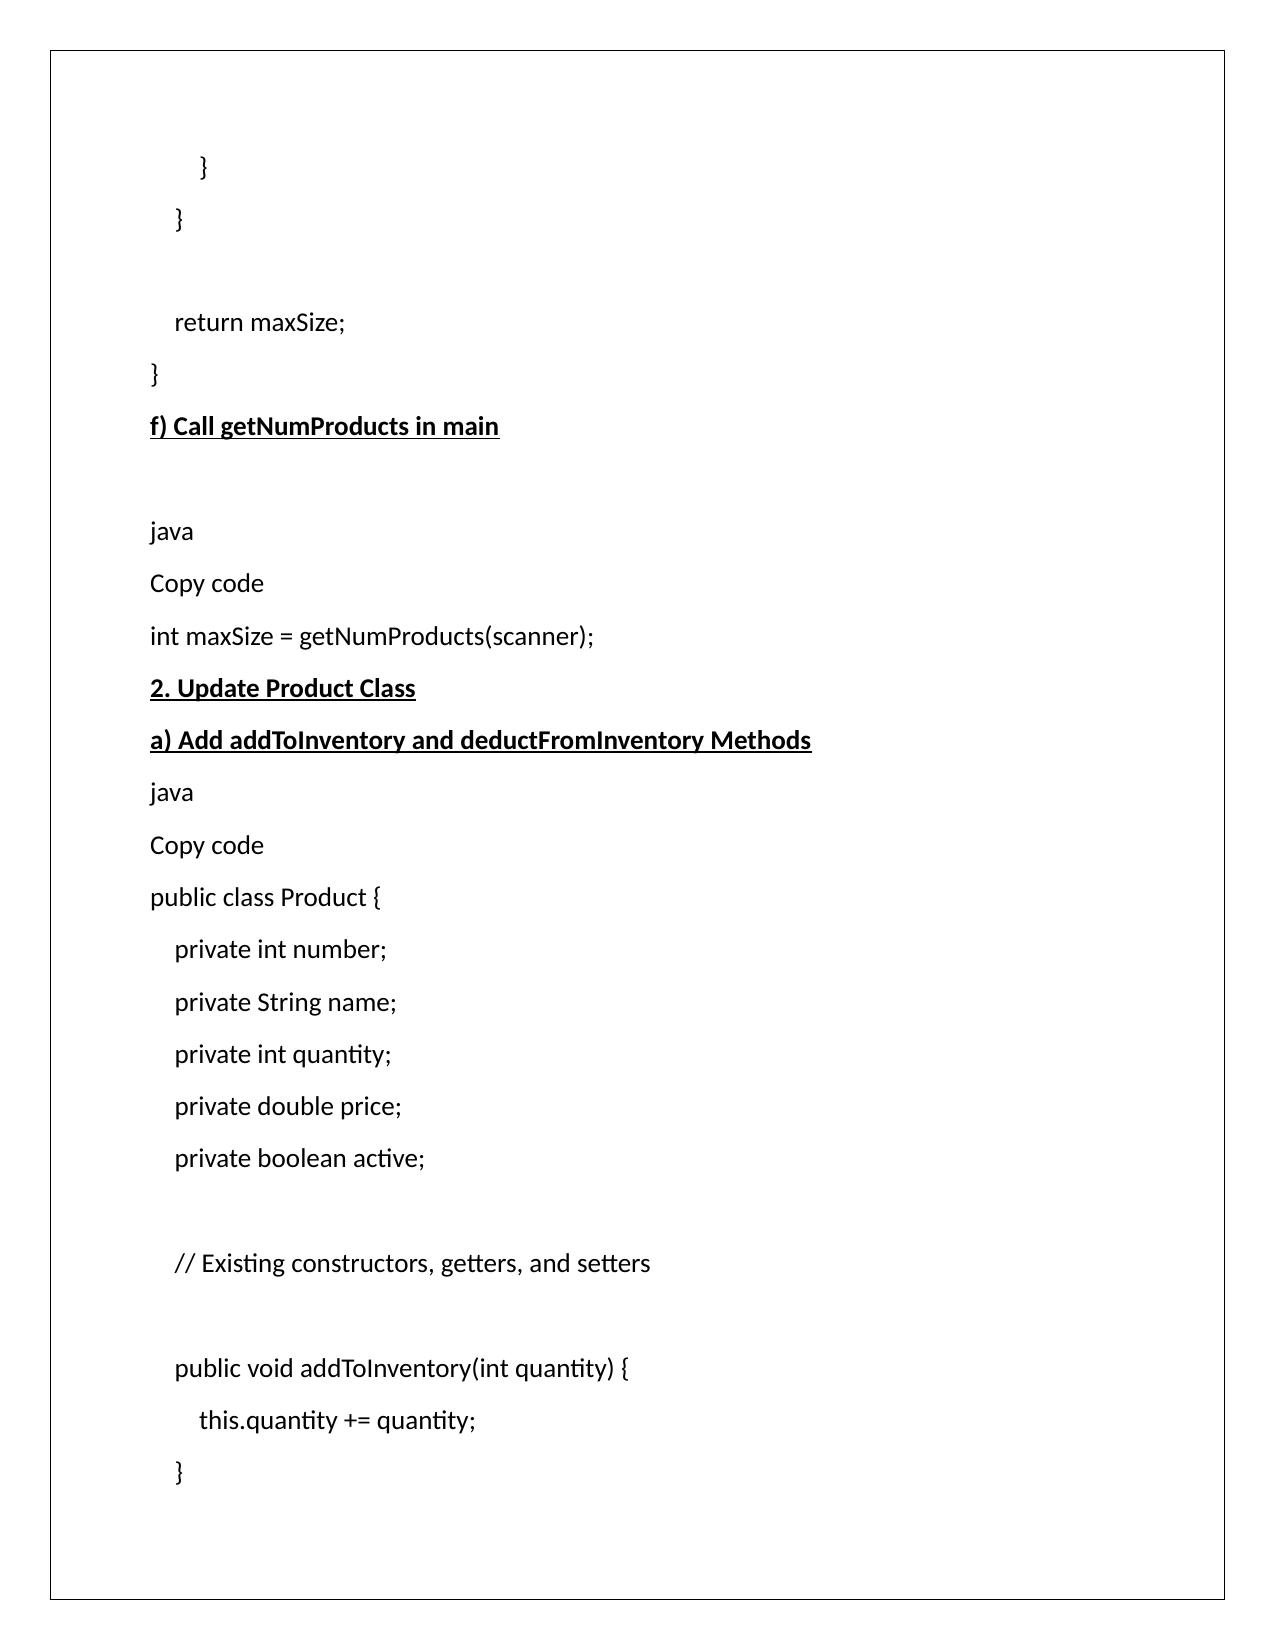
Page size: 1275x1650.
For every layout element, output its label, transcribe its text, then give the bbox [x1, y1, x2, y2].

text private double price; [150, 1089, 1125, 1122]
text } [150, 150, 1125, 183]
text java [150, 514, 1125, 547]
text private int number; [150, 932, 1125, 966]
text } [150, 357, 1125, 390]
text // Existing constructors, getters, and setters [150, 1246, 1125, 1279]
text Copy code [150, 828, 1125, 861]
text Copy code [150, 566, 1125, 599]
text int maxSize = getNumProducts(scanner); [150, 619, 1125, 652]
text } [150, 1455, 1125, 1488]
text this.quantity += quantity; [150, 1403, 1125, 1436]
text private String name; [150, 985, 1125, 1018]
text 2. Update Product Class [150, 671, 1125, 704]
text } [150, 202, 1125, 235]
text public class Product { [150, 880, 1125, 913]
text private int quantity; [150, 1037, 1125, 1070]
text public void addToInventory(int quantity) { [150, 1351, 1125, 1384]
text f) Call getNumProducts in main [150, 409, 1125, 443]
text java [150, 776, 1125, 809]
text private boolean active; [150, 1142, 1125, 1175]
text return maxSize; [150, 305, 1125, 338]
text a) Add addToInventory and deductFromInventory Methods [150, 723, 1125, 756]
